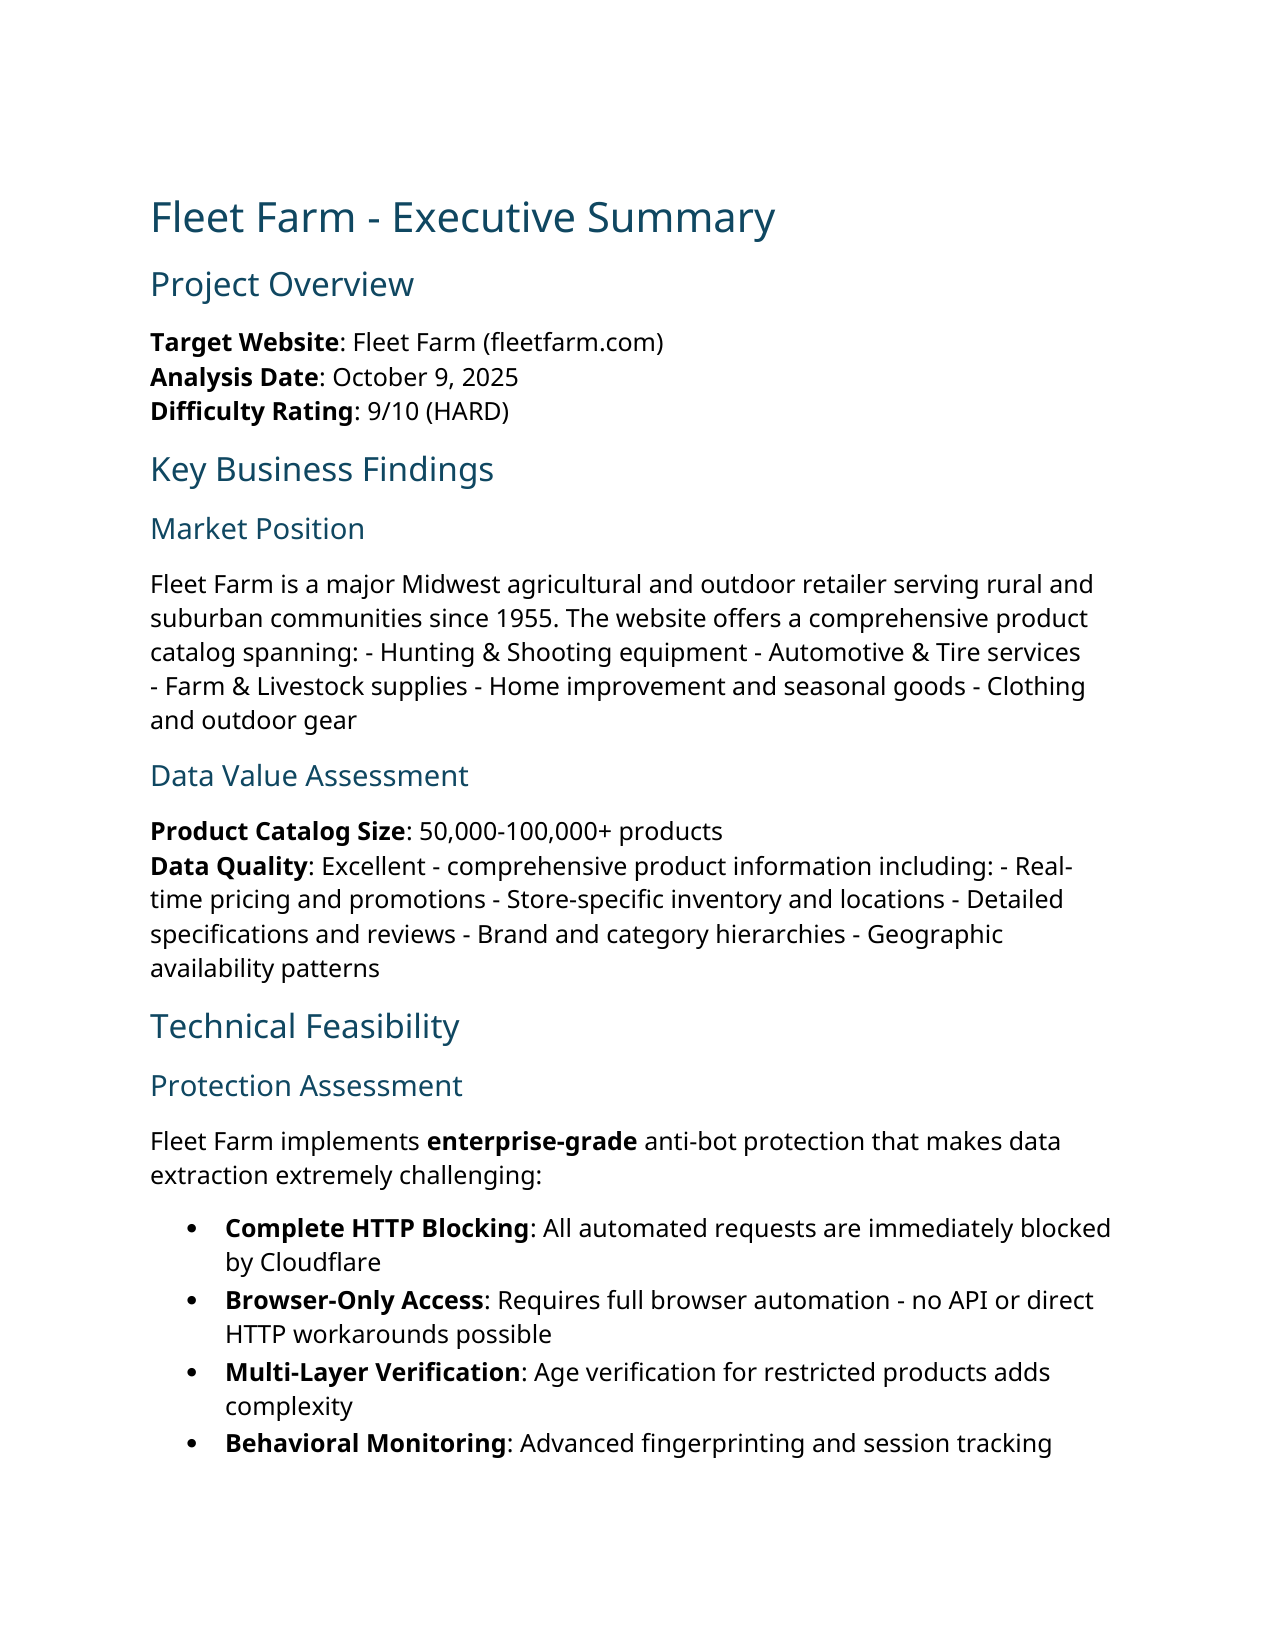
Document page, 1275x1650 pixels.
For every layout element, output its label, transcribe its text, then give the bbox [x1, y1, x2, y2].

list Browser-Only Access: Requires full browser automation - no API or direct HTTP workarounds possible [187, 1282, 1125, 1351]
subtitle Fleet Farm - Executive Summary [150, 187, 1125, 244]
list Behavioral Monitoring: Advanced fingerprinting and session tracking [187, 1426, 1125, 1460]
text Target Website: Fleet Farm (fleetfarm.com) Analysis Date: October 9, 2025 Difficulty Rating: 9/10 (HARD) [150, 325, 1125, 427]
list Multi-Layer Verification: Age verification for restricted products adds complexity [187, 1354, 1125, 1422]
text Product Catalog Size: 50,000-100,000+ products Data Quality: Excellent - comprehensive product information including: - Real-time pricing and promotions - Store-specific inventory and locations - Detailed specifications and reviews - Brand and category hierarchies - Geographic availability patterns [150, 814, 1125, 984]
subtitle Market Position [150, 508, 1125, 548]
subtitle Data Value Assessment [150, 756, 1125, 795]
subtitle Protection Assessment [150, 1065, 1125, 1105]
list Complete HTTP Blocking: All automated requests are immediately blocked by Cloudflare [187, 1211, 1125, 1279]
subtitle Technical Feasibility [150, 1003, 1125, 1048]
subtitle Project Overview [150, 261, 1125, 306]
text Fleet Farm is a major Midwest agricultural and outdoor retailer serving rural and suburban communities since 1955. The website offers a comprehensive product catalog spanning: - Hunting & Shooting equipment - Automotive & Tire services - Farm & Livestock supplies - Home improvement and seasonal goods - Clothing and outdoor gear [150, 567, 1125, 737]
subtitle Key Business Findings [150, 446, 1125, 491]
text Fleet Farm implements enterprise-grade anti-bot protection that makes data extraction extremely challenging: [150, 1124, 1125, 1192]
